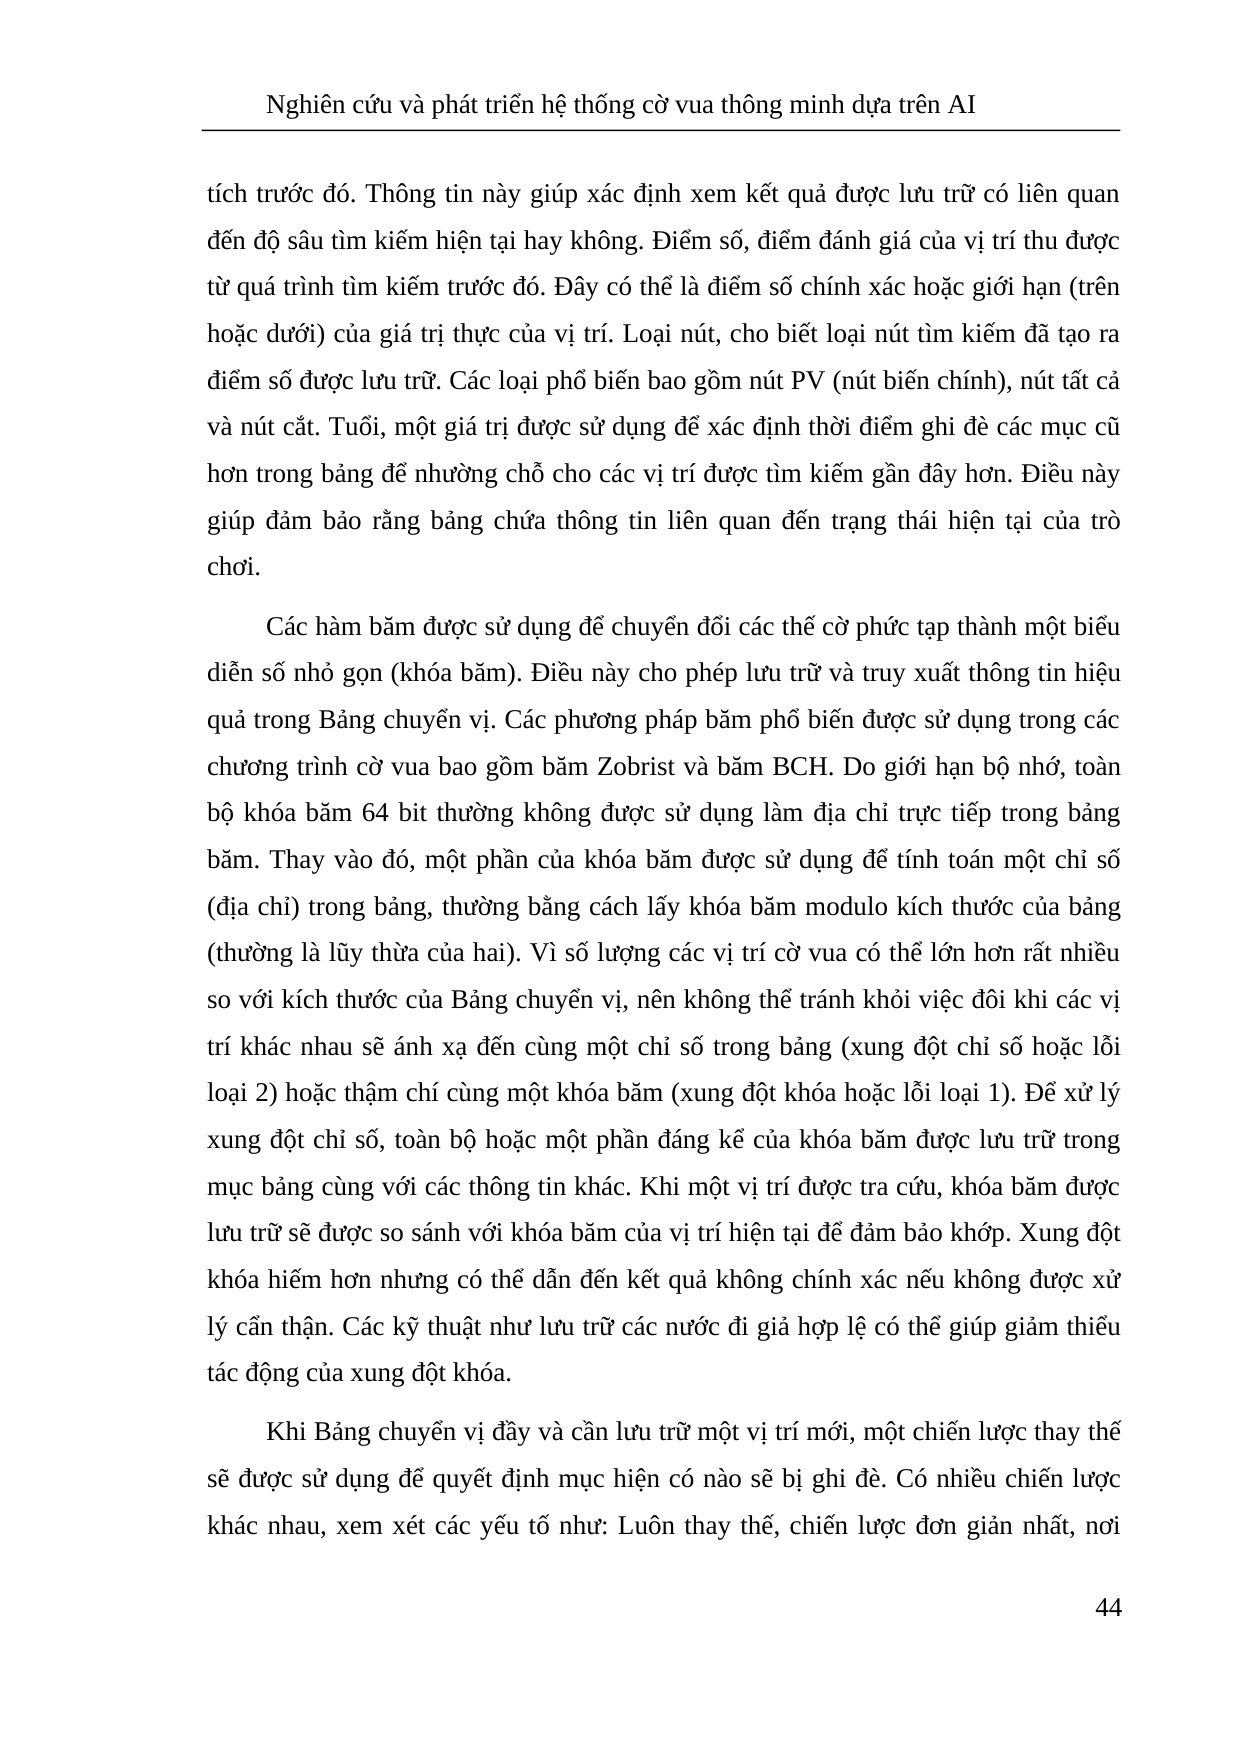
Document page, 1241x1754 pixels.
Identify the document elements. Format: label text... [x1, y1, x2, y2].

text Các hàm băm được sử dụng để chuyển đổi các thế cờ phức tạp thành một biểu diễn số nhỏ gọn (khóa băm). Điều này cho phép lưu trữ và truy xuất thông tin hiệu quả trong Bảng chuyển vị. Các phương pháp băm phổ biến được sử dụng trong các chương trình cờ vua bao gồm băm Zobrist và băm BCH. Do giới hạn bộ nhớ, toàn bộ khóa băm 64 bit thường không được sử dụng làm địa chỉ trực tiếp trong bảng băm. Thay vào đó, một phần của khóa băm được sử dụng để tính toán một chỉ số (địa chỉ) trong bảng, thường bằng cách lấy khóa băm modulo kích thước của bảng (thường là lũy thừa của hai). Vì số lượng các vị trí cờ vua có thể lớn hơn rất nhiều so với kích thước của Bảng chuyển vị, nên không thể tránh khỏi việc đôi khi các vị trí khác nhau sẽ ánh xạ đến cùng một chỉ số trong bảng (xung đột chỉ số hoặc lỗi loại 2) hoặc thậm chí cùng một khóa băm (xung đột khóa hoặc lỗi loại 1). Để xử lý xung đột chỉ số, toàn bộ hoặc một phần đáng kể của khóa băm được lưu trữ trong mục bảng cùng với các thông tin khác. Khi một vị trí được tra cứu, khóa băm được lưu trữ sẽ được so sánh với khóa băm của vị trí hiện tại để đảm bảo khớp. Xung đột khóa hiếm hơn nhưng có thể dẫn đến kết quả không chính xác nếu không được xử lý cẩn thận. Các kỹ thuật như lưu trữ các nước đi giả hợp lệ có thể giúp giảm thiểu tác động của xung đột khóa. [207, 610, 1122, 1387]
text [207, 177, 1122, 582]
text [207, 1416, 1122, 1540]
